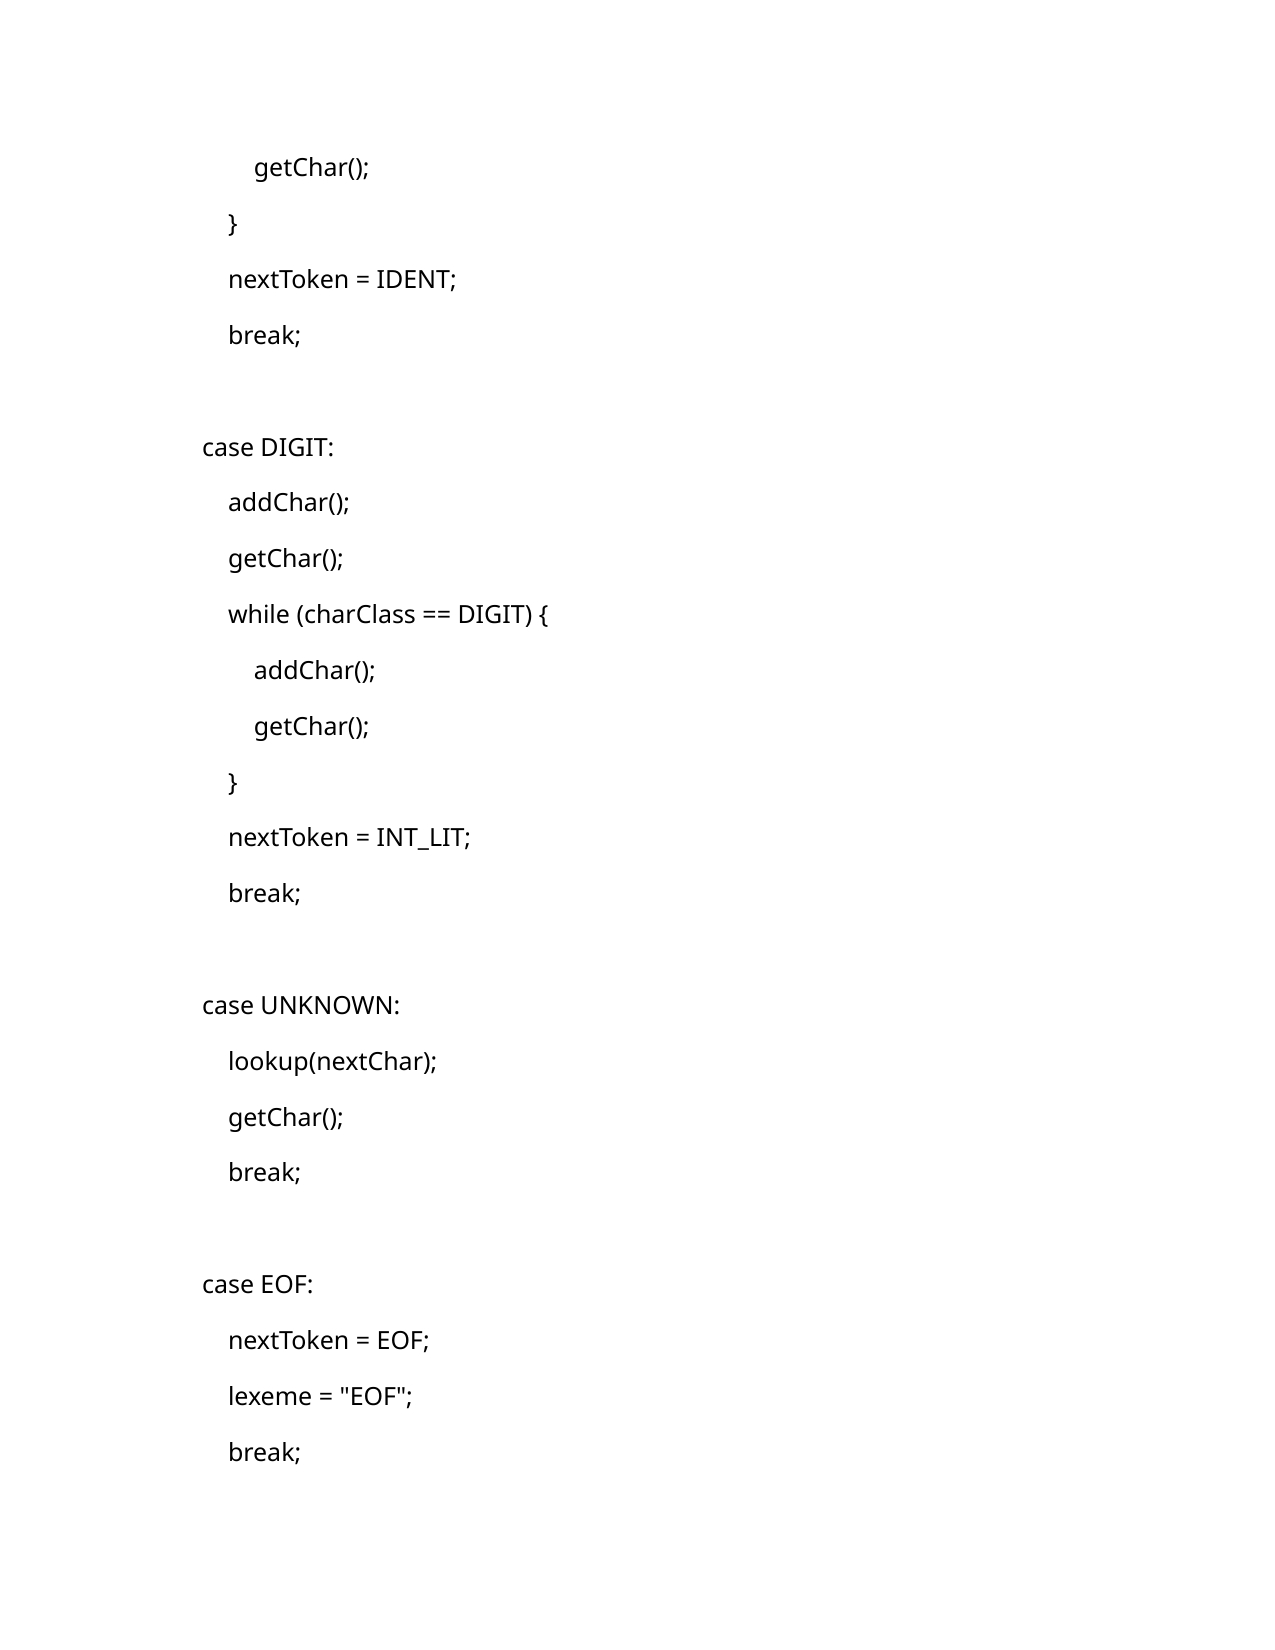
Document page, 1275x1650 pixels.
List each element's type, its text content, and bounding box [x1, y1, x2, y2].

text getChar(); [150, 150, 1125, 184]
text break; [150, 1434, 1125, 1468]
text } [150, 764, 1125, 798]
text case EOF: [150, 1267, 1125, 1301]
text break; [150, 876, 1125, 910]
text addChar(); [150, 652, 1125, 687]
text nextToken = IDENT; [150, 262, 1125, 296]
text getChar(); [150, 708, 1125, 742]
text getChar(); [150, 541, 1125, 575]
text getChar(); [150, 1099, 1125, 1133]
text nextToken = INT_LIT; [150, 820, 1125, 854]
text addChar(); [150, 485, 1125, 519]
text nextToken = EOF; [150, 1322, 1125, 1357]
text lexeme = "EOF"; [150, 1378, 1125, 1412]
text break; [150, 317, 1125, 352]
text } [150, 206, 1125, 240]
text case DIGIT: [150, 429, 1125, 463]
text break; [150, 1155, 1125, 1189]
text while (charClass == DIGIT) { [150, 597, 1125, 631]
text lookup(nextChar); [150, 1043, 1125, 1077]
text case UNKNOWN: [150, 987, 1125, 1022]
